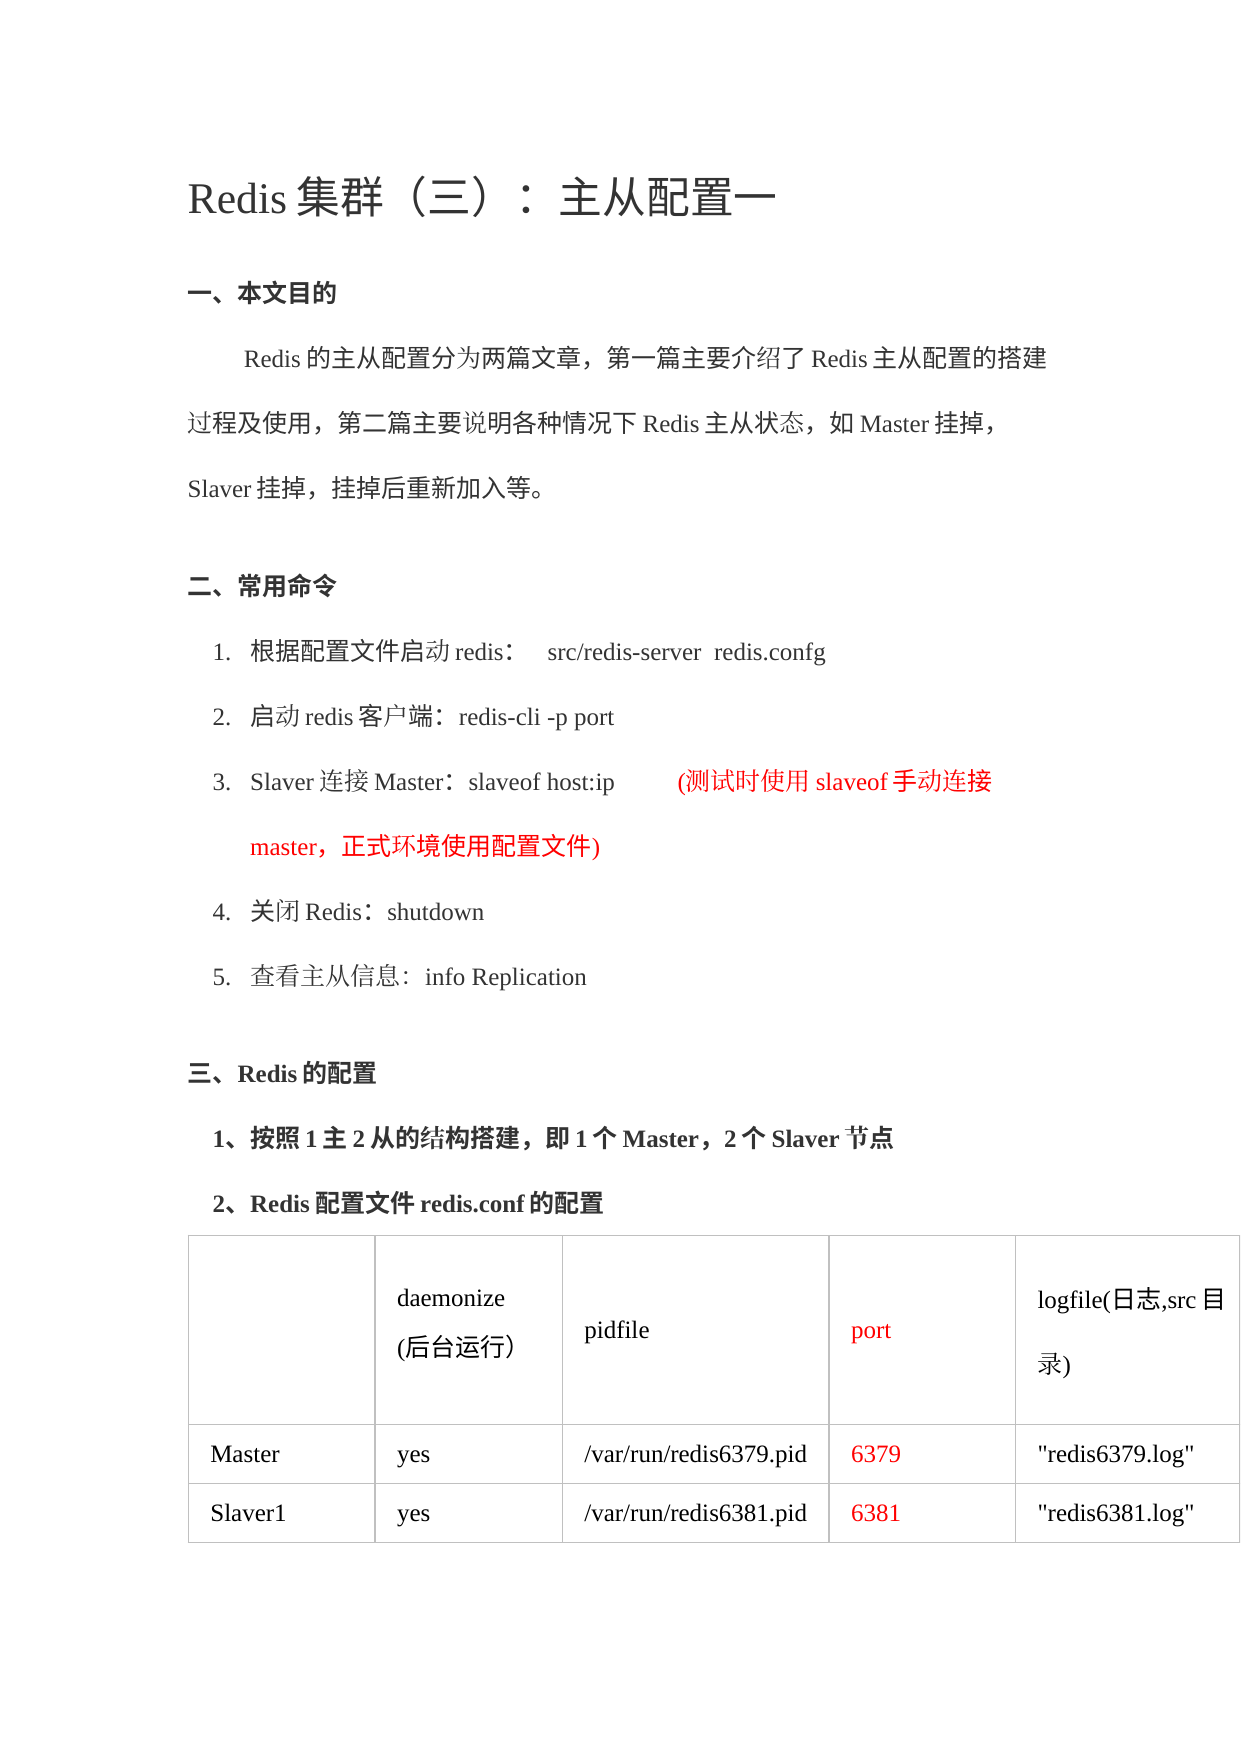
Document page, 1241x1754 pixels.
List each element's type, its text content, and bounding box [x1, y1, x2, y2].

text Redis的主从配置分为两篇文章，第一篇主要介绍了Redis主从配置的搭建过程及使用，第二篇主要说明各种情况下Redis主从状态，如Master挂掉，Slaver挂掉，挂掉后重新加入等。 [187, 324, 1053, 519]
list Slaver连接Master：slaveof host:ip (测试时使用slaveof手动连接master，正式环境使用配置文件) [212, 747, 1053, 877]
list 关闭Redis：shutdown [212, 877, 1053, 942]
table_cell 6381 [830, 1484, 1015, 1542]
list 查看主从信息：info Replication [212, 942, 1053, 1007]
list 启动redis客户端：redis-cli -p port [212, 682, 1053, 747]
text 2、Redis配置文件redis.conf的配置 [187, 1169, 1053, 1234]
table_header logfile(日志,src目录) [1016, 1236, 1239, 1423]
text 二、常用命令 [187, 552, 1053, 617]
table_header [189, 1236, 374, 1423]
table_cell yes [376, 1484, 562, 1542]
table_header daemonize (后台运行） [376, 1236, 562, 1423]
table_cell Master [189, 1425, 374, 1483]
table_cell Slaver1 [189, 1484, 374, 1542]
table_cell 6379 [830, 1425, 1015, 1483]
table_cell /var/run/redis6379.pid [563, 1425, 828, 1483]
table_header pidfile [563, 1236, 828, 1423]
table_cell "redis6381.log" [1016, 1484, 1239, 1542]
text 三、Redis的配置 [187, 1039, 1053, 1104]
text Redis集群（三）：主从配置一 [187, 162, 1053, 227]
text 一、本文目的 [187, 259, 1053, 324]
table_cell yes [376, 1425, 562, 1483]
table_header port [830, 1236, 1015, 1423]
table_cell "redis6379.log" [1016, 1425, 1239, 1483]
text 1、按照1主2从的结构搭建，即1个Master，2个Slaver节点 [187, 1104, 1053, 1169]
list 根据配置文件启动redis： src/redis-server redis.confg [212, 617, 1053, 682]
table_cell /var/run/redis6381.pid [563, 1484, 828, 1542]
